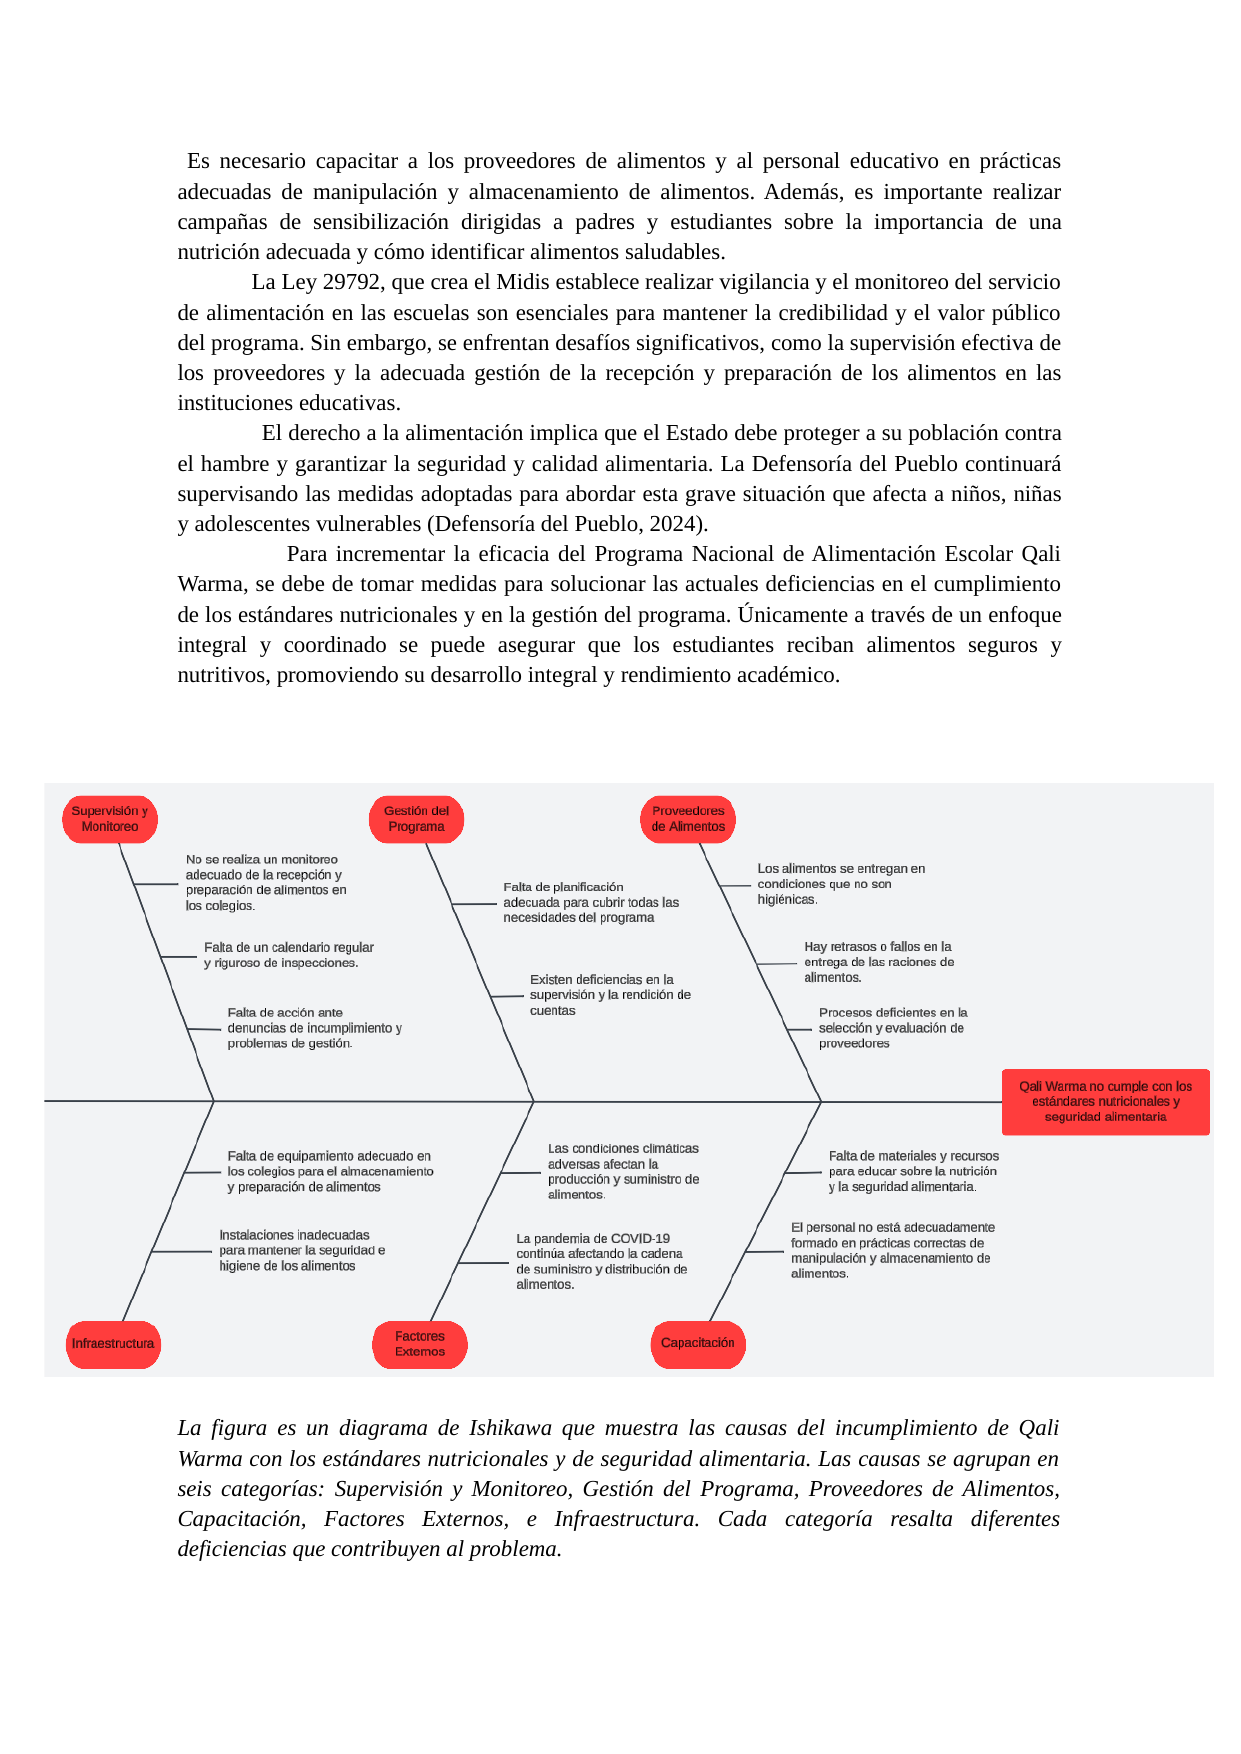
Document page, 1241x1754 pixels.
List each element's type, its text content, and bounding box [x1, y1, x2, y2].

text La Ley 29792, que crea el Midis establece realizar vigilancia y el monitoreo del servicio de alimentación en las escuelas son esenciales para mantener la credibilidad y el valor público del programa. Sin embargo, se enfrentan desafíos significativos, como la supervisión efectiva de los proveedores y la adecuada gestión de la recepción y preparación de los alimentos en las instituciones educativas. [177, 268, 1063, 416]
picture [44, 783, 1214, 1377]
text Para incrementar la eficacia del Programa Nacional de Alimentación Escolar Qali Warma, se debe de tomar medidas para solucionar las actuales deficiencias en el cumplimiento de los estándares nutricionales y en la gestión del programa. Únicamente a través de un enfoque integral y coordinado se puede asegurar que los estudiantes reciban alimentos seguros y nutritivos, promoviendo su desarrollo integral y rendimiento académico. [177, 540, 1063, 687]
text El derecho a la alimentación implica que el Estado debe proteger a su población contra el hambre y garantizar la seguridad y calidad alimentaria. La Defensoría del Pueblo continuará supervisando las medidas adoptadas para abordar esta grave situación que afecta a niños, niñas y adolescentes vulnerables (Defensoría del Pueblo, 2024). [177, 419, 1063, 536]
text Es necesario capacitar a los proveedores de alimentos y al personal educativo en prácticas adecuadas de manipulación y almacenamiento de alimentos. Además, es importante realizar campañas de sensibilización dirigidas a padres y estudiantes sobre la importancia de una nutrición adecuada y cómo identificar alimentos saludables. [177, 148, 1063, 264]
text La figura es un diagrama de Ishikawa que muestra las causas del incumplimiento de Qali Warma con los estándares nutricionales y de seguridad alimentaria. Las causas se agrupan en seis categorías: Supervisión y Monitoreo, Gestión del Programa, Proveedores de Alimentos, Capacitación, Factores Externos, e Infraestructura. Cada categoría resalta diferentes deficiencias que contribuyen al problema. [177, 1414, 1063, 1562]
